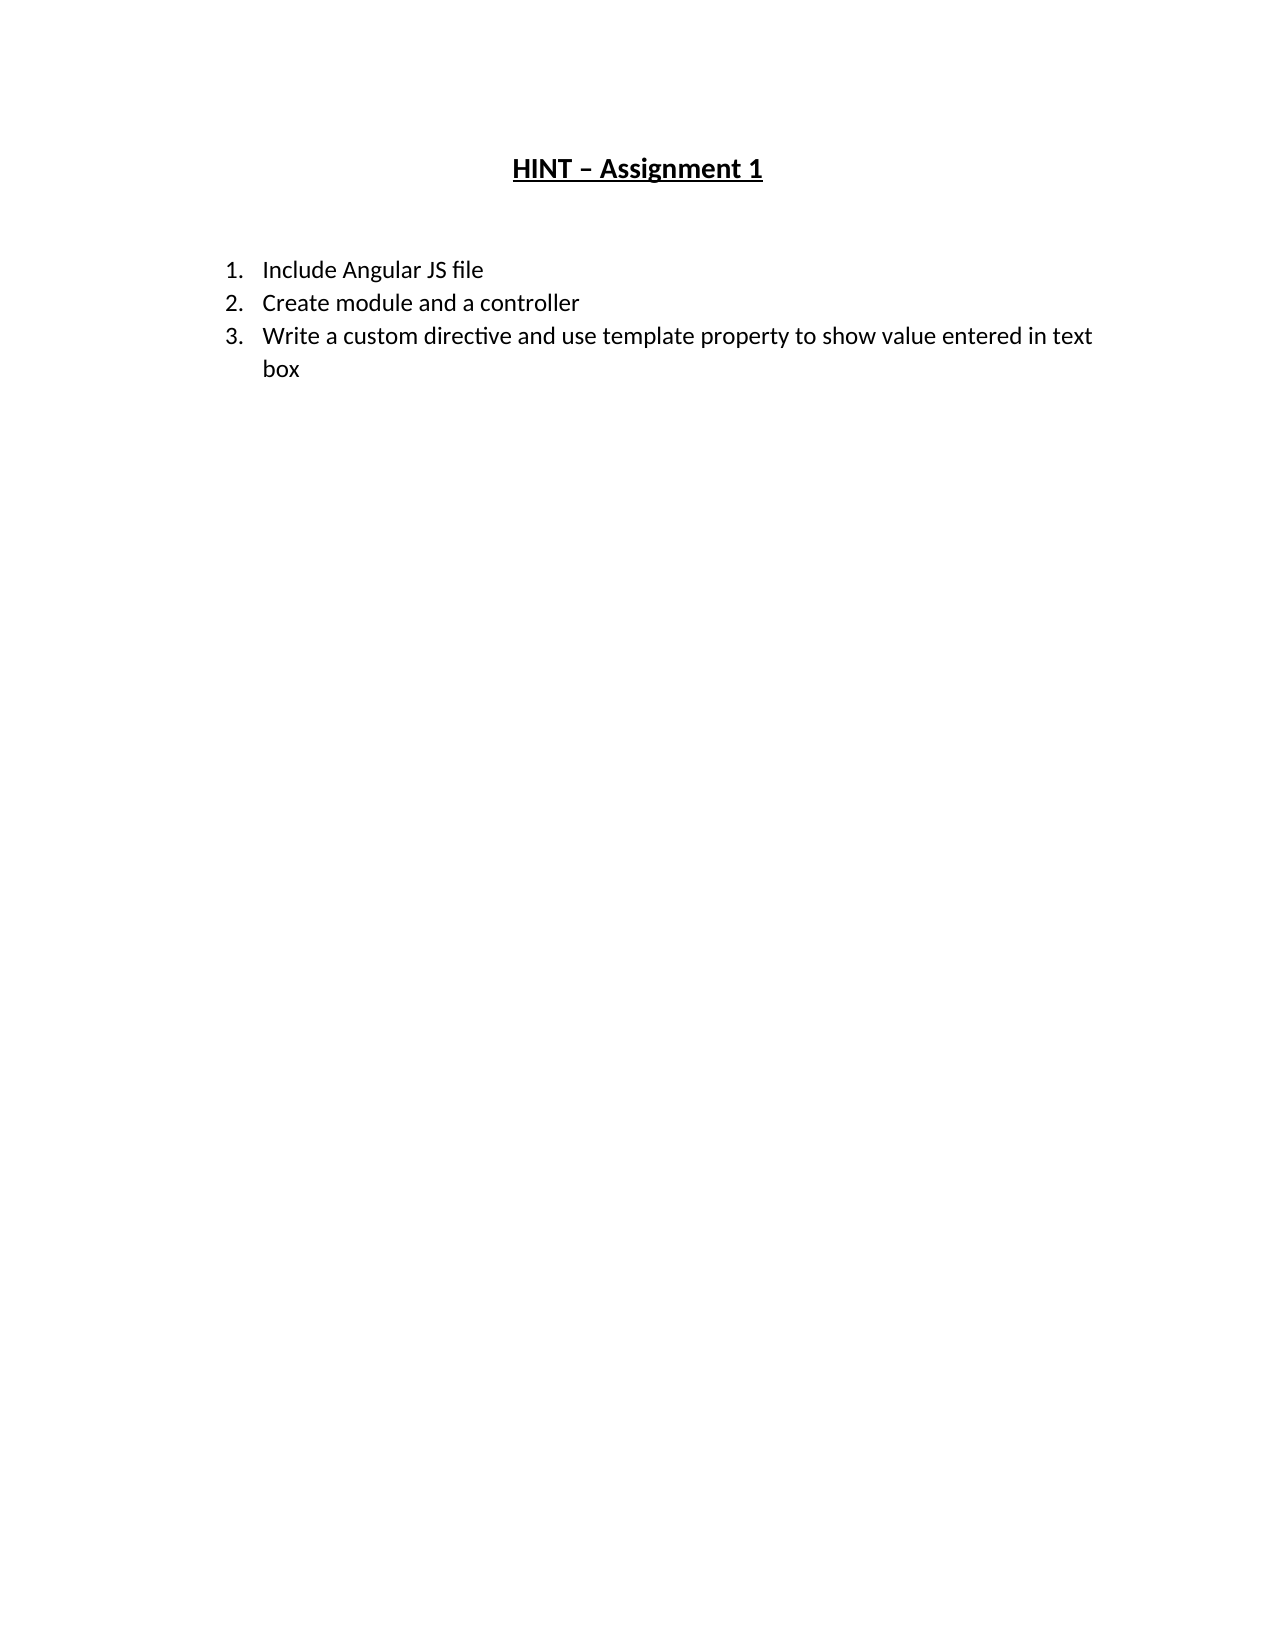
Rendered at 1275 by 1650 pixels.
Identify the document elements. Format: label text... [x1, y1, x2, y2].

text HINT – Assignment 1 [150, 150, 1125, 186]
list Include Angular JS file [225, 255, 1125, 285]
list Create module and a controller [225, 288, 1125, 318]
list Write a custom directive and use template property to show value entered in text box [225, 321, 1125, 384]
